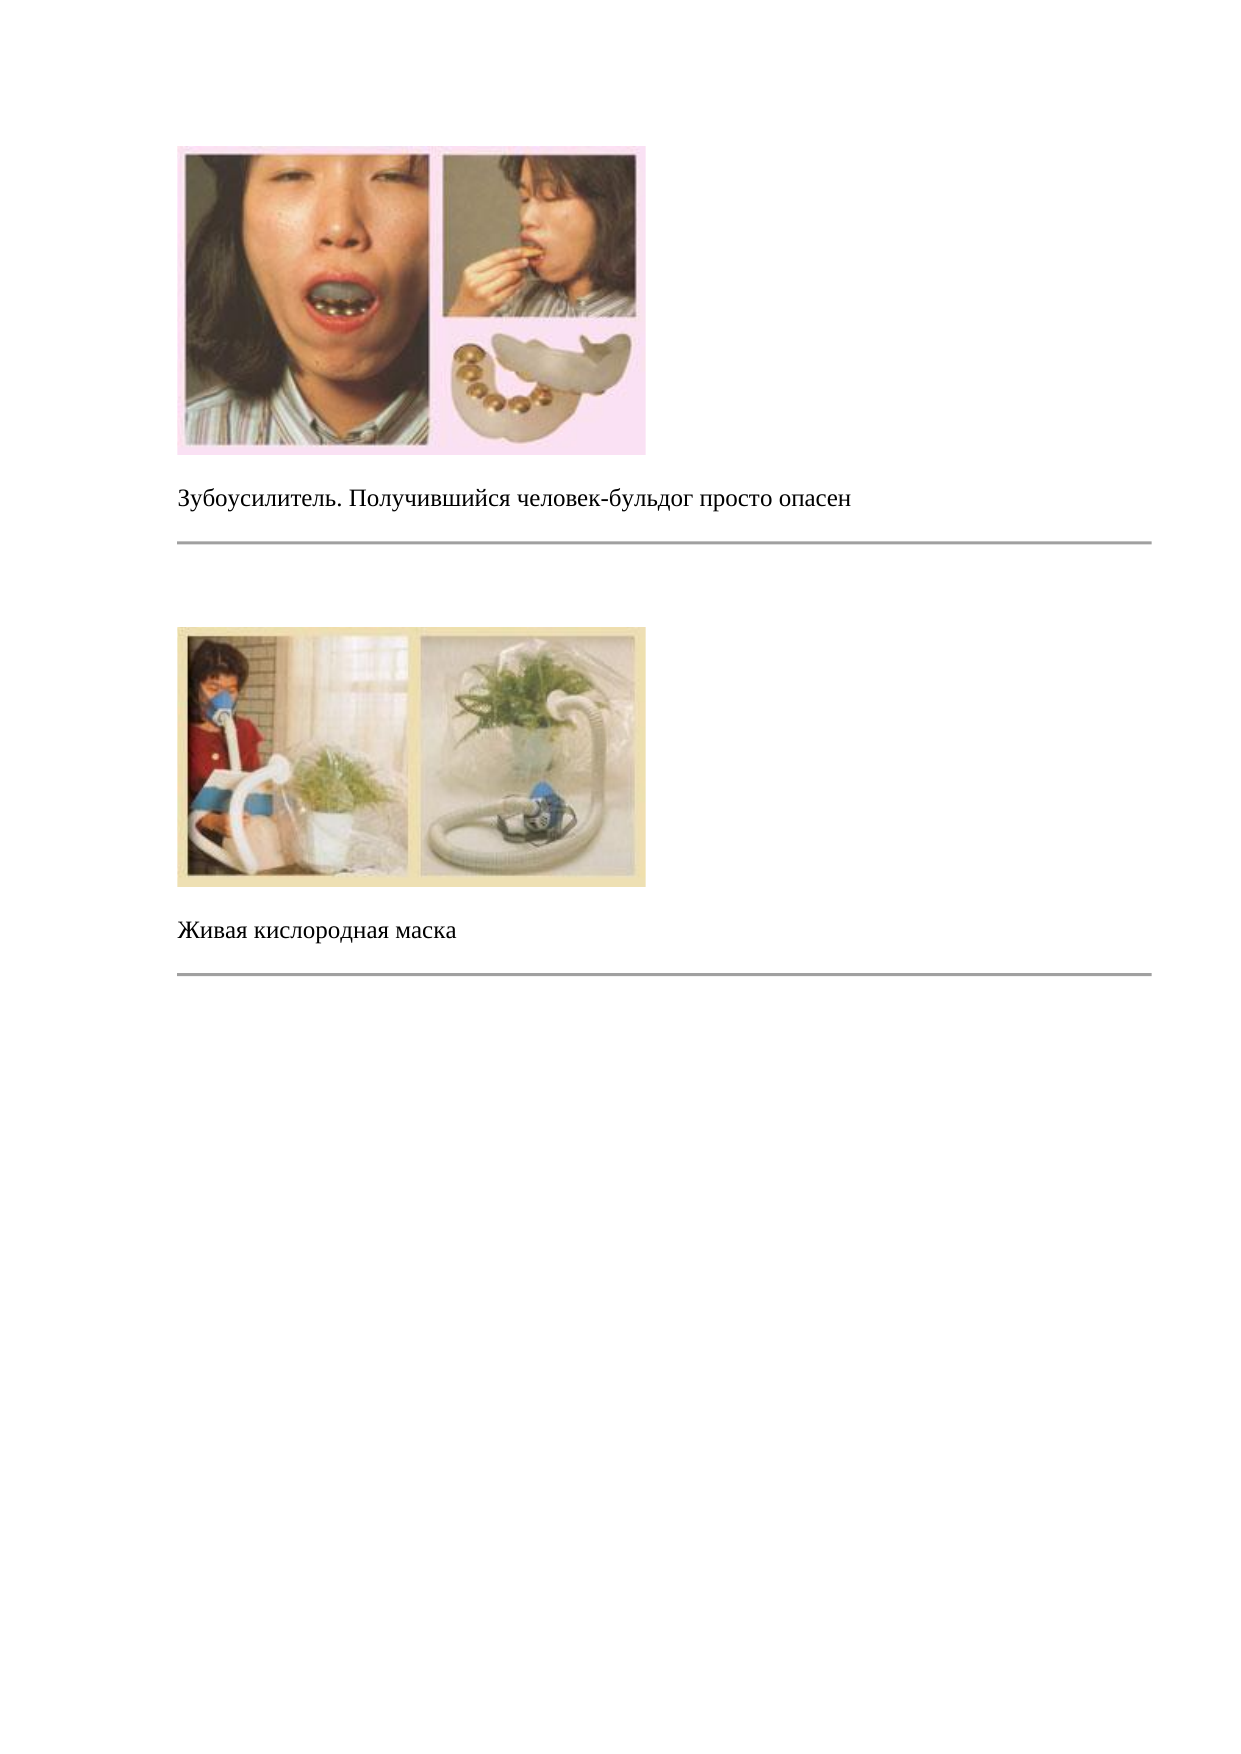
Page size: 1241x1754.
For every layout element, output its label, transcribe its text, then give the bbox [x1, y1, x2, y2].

picture [177, 627, 646, 887]
picture [177, 146, 646, 455]
